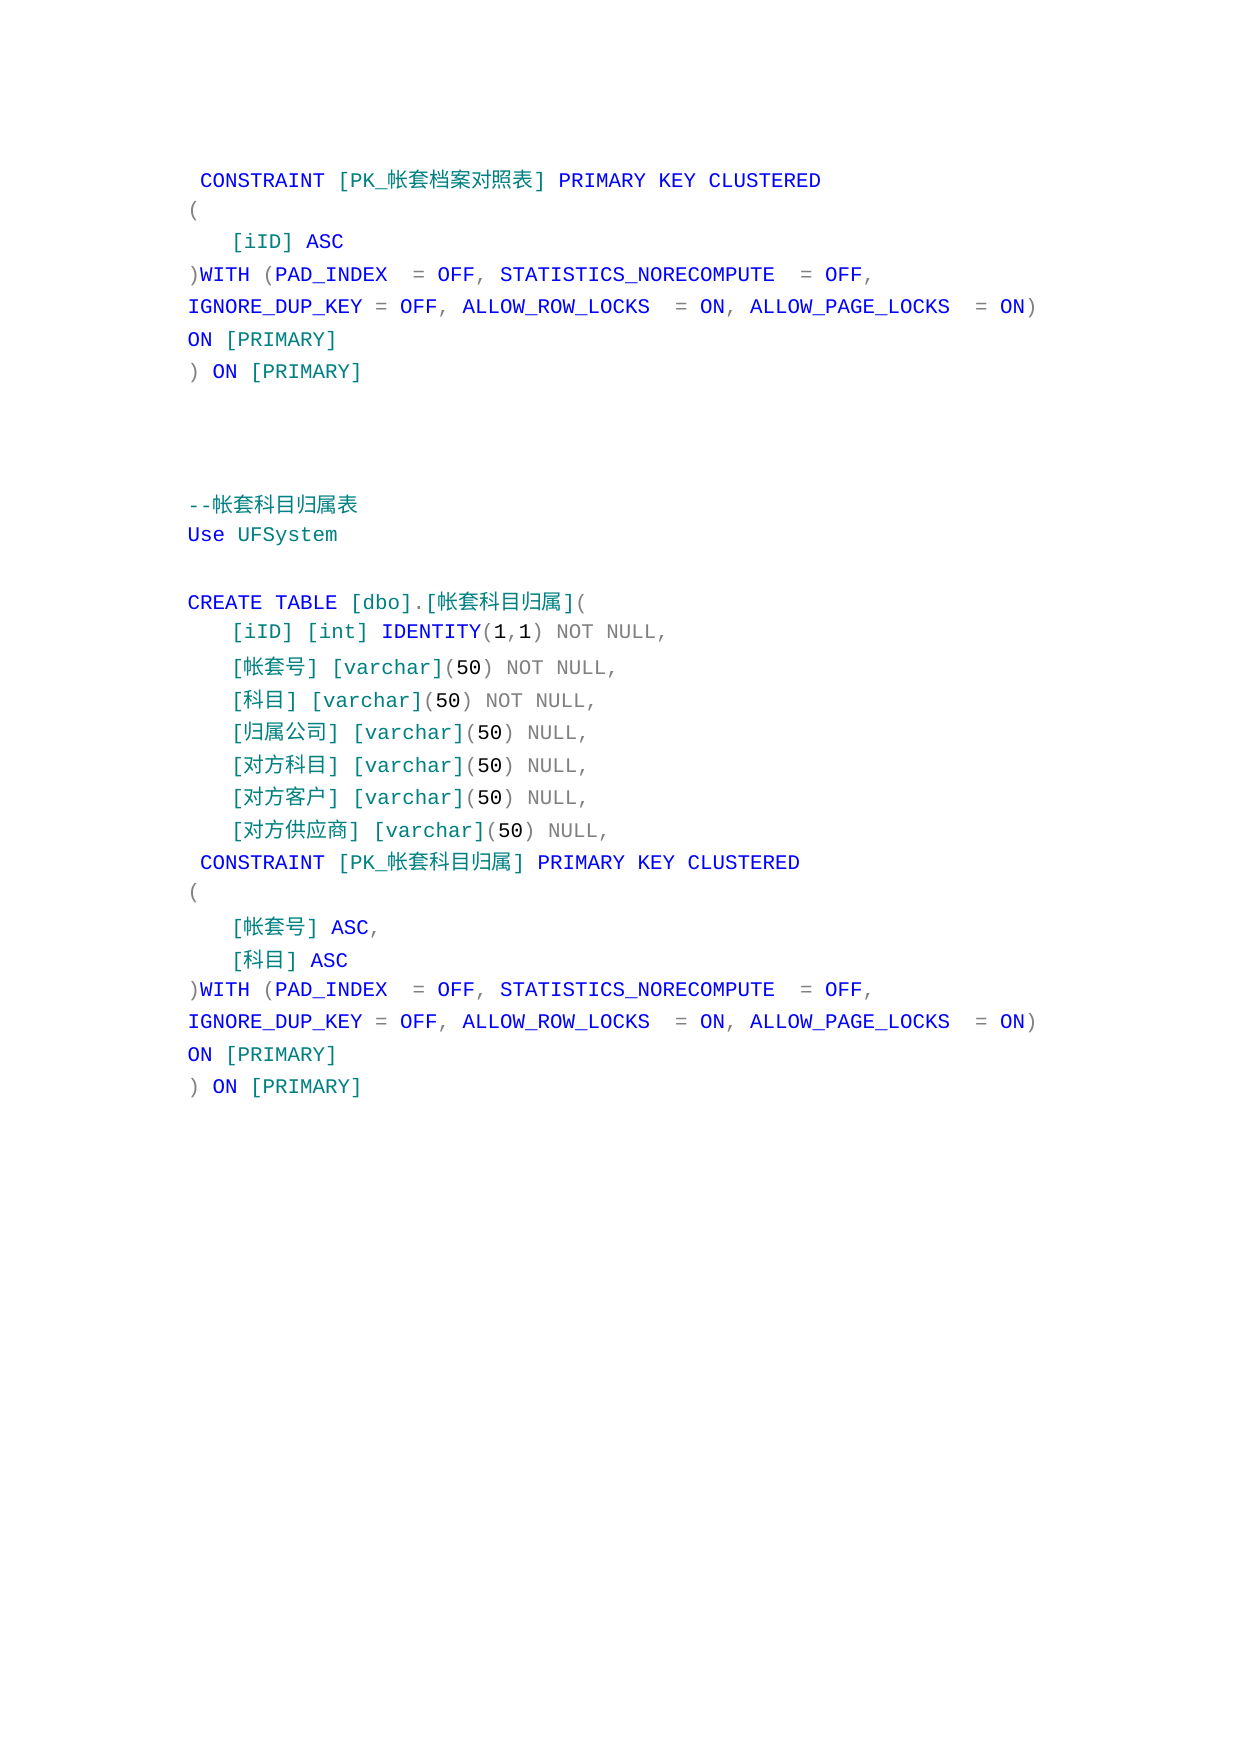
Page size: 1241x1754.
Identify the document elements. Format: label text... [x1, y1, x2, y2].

text --帐套科目归属表 [187, 487, 1053, 519]
text CONSTRAINT [PK_帐套科目归属] PRIMARY KEY CLUSTERED [187, 844, 1053, 877]
text ( [187, 877, 1053, 909]
text ) ON [PRIMARY] [187, 357, 1053, 389]
text Use UFSystem [187, 519, 1053, 552]
text [对方科目] [varchar](50) NULL, [187, 747, 1053, 779]
text [对方客户] [varchar](50) NULL, [187, 779, 1053, 812]
text [帐套号] ASC, [187, 909, 1053, 942]
text ) ON [PRIMARY] [187, 1072, 1053, 1104]
text [iID] [int] IDENTITY(1,1) NOT NULL, [187, 617, 1053, 649]
text [iID] ASC [187, 227, 1053, 259]
text [帐套号] [varchar](50) NOT NULL, [187, 649, 1053, 682]
text )WITH (PAD_INDEX = OFF, STATISTICS_NORECOMPUTE = OFF, IGNORE_DUP_KEY = OFF, ALLOW_ROW_LOCKS = ON, ALLOW_PAGE_LOCKS = ON) ON [PRIMARY] [187, 974, 1053, 1072]
text [归属公司] [varchar](50) NULL, [187, 714, 1053, 747]
text ( [187, 194, 1053, 227]
text [对方供应商] [varchar](50) NULL, [187, 812, 1053, 844]
text )WITH (PAD_INDEX = OFF, STATISTICS_NORECOMPUTE = OFF, IGNORE_DUP_KEY = OFF, ALLOW_ROW_LOCKS = ON, ALLOW_PAGE_LOCKS = ON) ON [PRIMARY] [187, 259, 1053, 357]
text [科目] ASC [187, 942, 1053, 974]
text [科目] [varchar](50) NOT NULL, [187, 682, 1053, 714]
text CREATE TABLE [dbo].[帐套科目归属]( [187, 584, 1053, 617]
text CONSTRAINT [PK_帐套档案对照表] PRIMARY KEY CLUSTERED [187, 162, 1053, 194]
